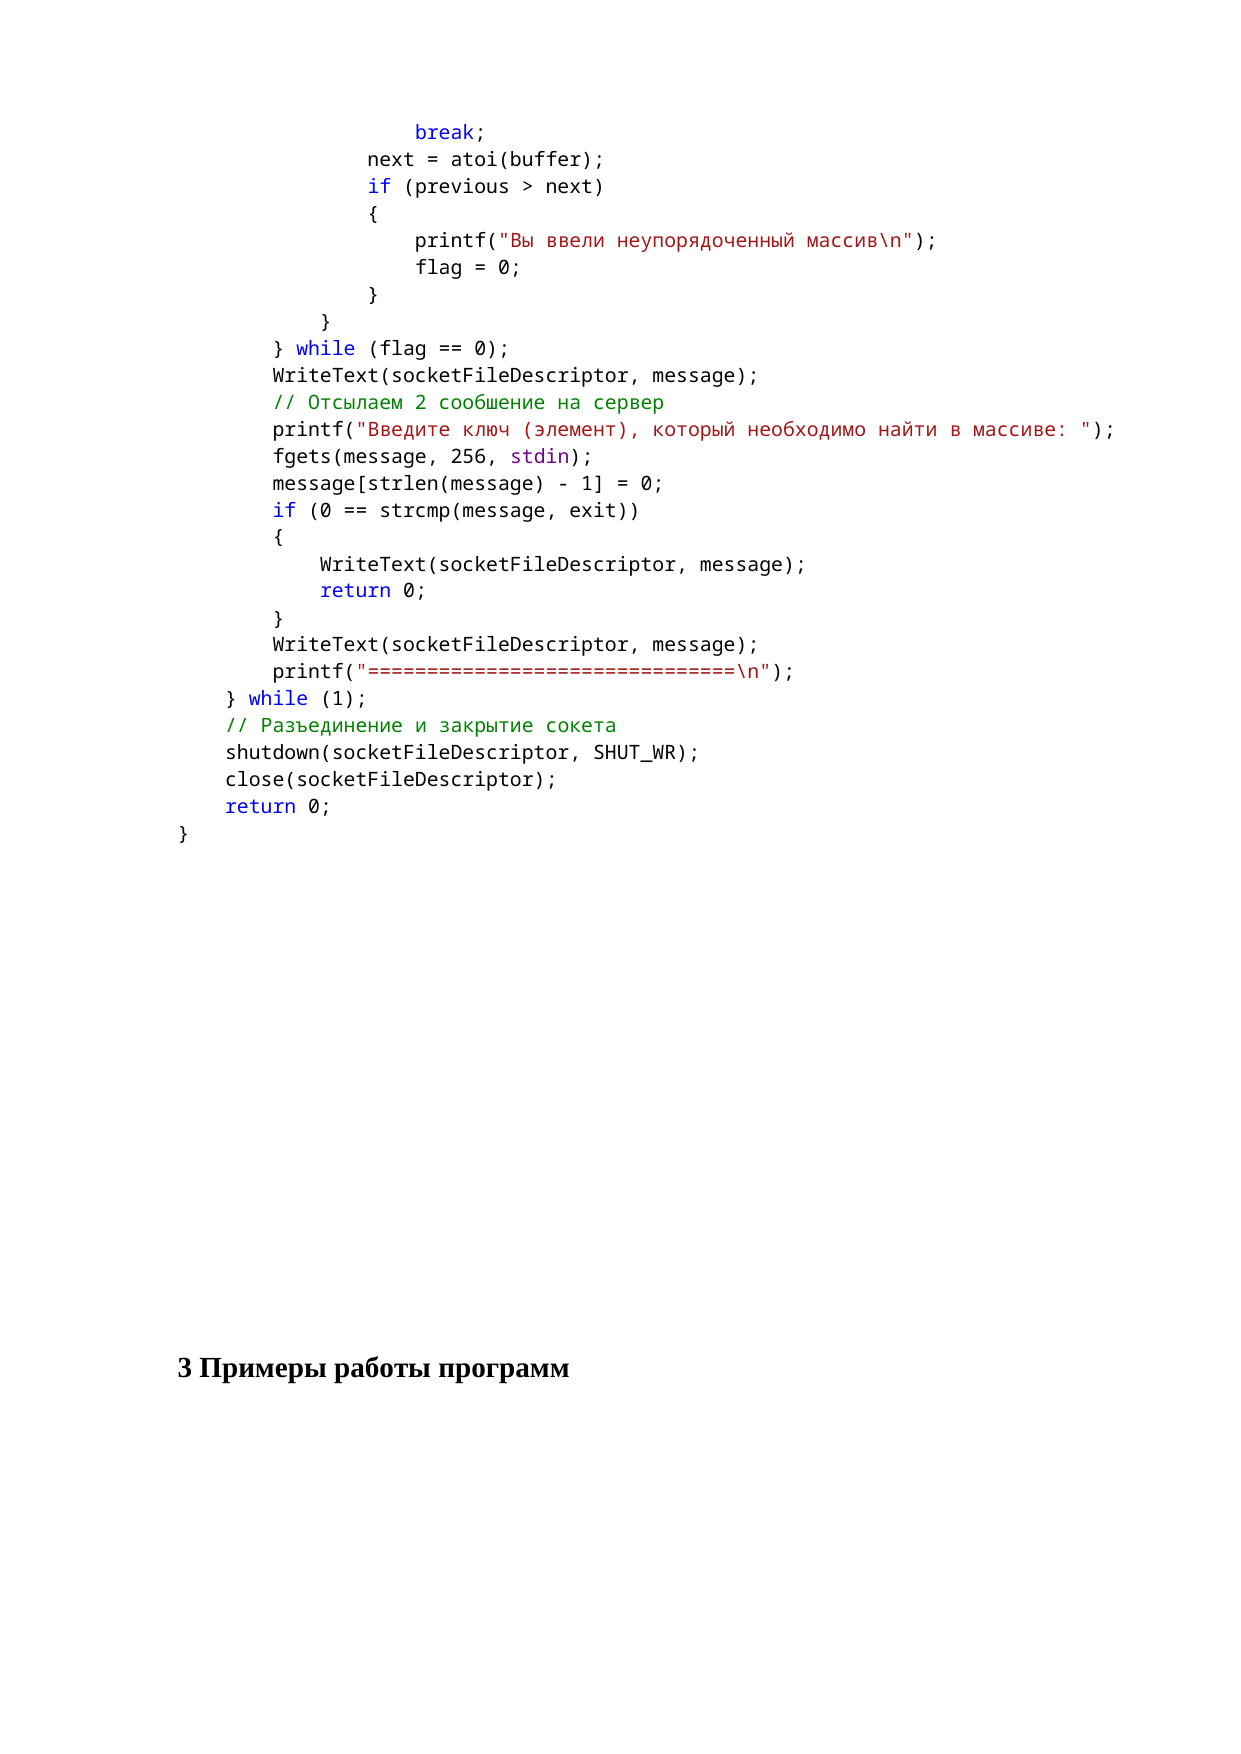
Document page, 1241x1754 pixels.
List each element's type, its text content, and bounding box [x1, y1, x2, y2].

text printf("Вы ввели неупорядоченный массив\n"); [177, 226, 1152, 253]
text message[strlen(message) - 1] = 0; [177, 469, 1152, 496]
text WriteText(socketFileDescriptor, message); [177, 631, 1152, 658]
text } [177, 280, 1152, 307]
text close(socketFileDescriptor); [177, 766, 1152, 793]
text 3 Примеры работы программ [177, 1350, 1152, 1383]
text printf("Введите ключ (элемент), который необходимо найти в массиве: "); [177, 415, 1152, 442]
text } [177, 604, 1152, 631]
text if (previous > next) [177, 172, 1152, 199]
text shutdown(socketFileDescriptor, SHUT_WR); [177, 739, 1152, 766]
text flag = 0; [177, 253, 1152, 280]
text } while (1); [177, 685, 1152, 712]
text break; [177, 118, 1152, 145]
text fgets(message, 256, stdin); [177, 442, 1152, 469]
text WriteText(socketFileDescriptor, message); [177, 361, 1152, 388]
text } [177, 819, 1152, 847]
text } [177, 307, 1152, 334]
text return 0; [177, 577, 1152, 604]
text if (0 == strcmp(message, exit)) [177, 496, 1152, 523]
text return 0; [177, 793, 1152, 819]
text // Отсылаем 2 сообшение на сервер [177, 388, 1152, 415]
text WriteText(socketFileDescriptor, message); [177, 550, 1152, 577]
text { [177, 199, 1152, 226]
text next = atoi(buffer); [177, 145, 1152, 172]
text { [177, 523, 1152, 550]
text // Разъединение и закрытие сокета [177, 712, 1152, 739]
text printf("===============================\n"); [177, 658, 1152, 685]
text } while (flag == 0); [177, 334, 1152, 361]
